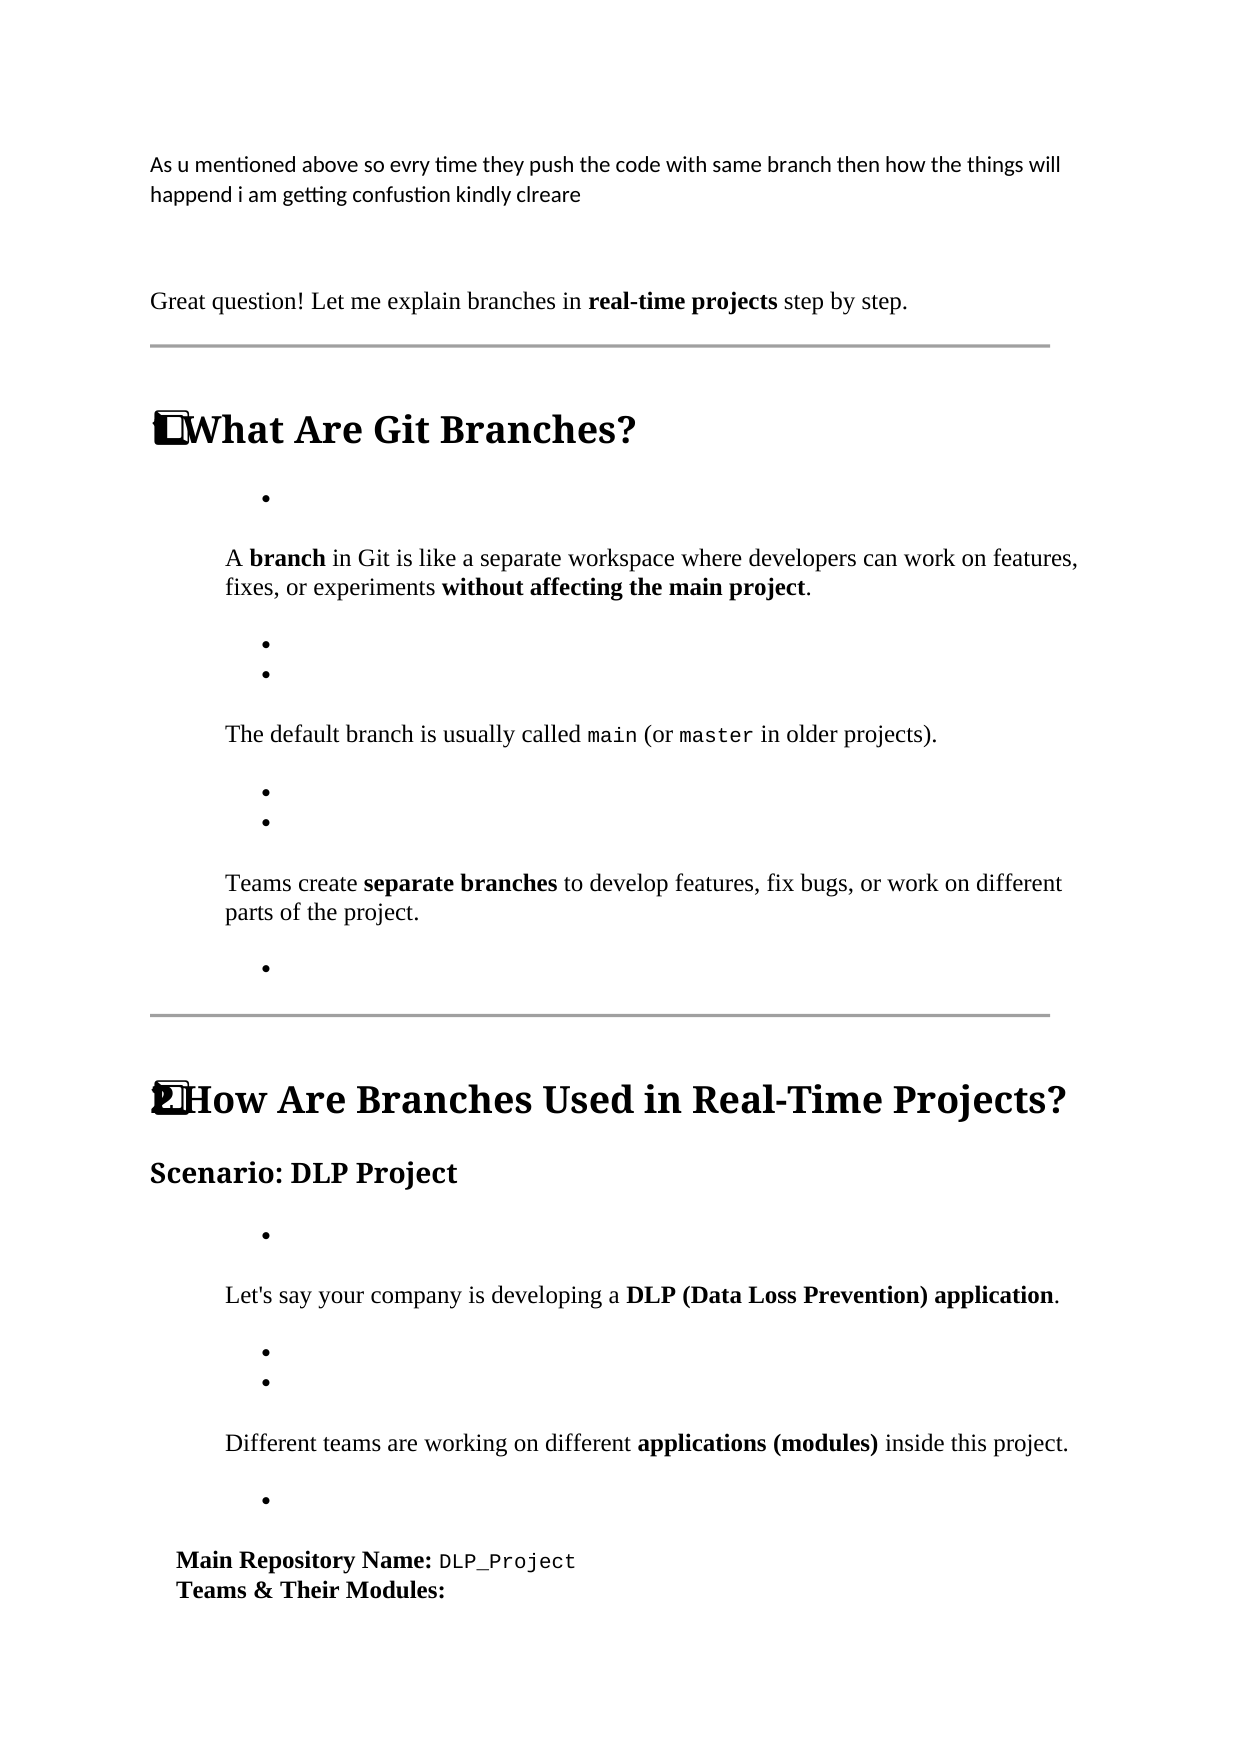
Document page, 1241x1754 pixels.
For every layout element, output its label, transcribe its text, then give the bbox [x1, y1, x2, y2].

subtitle Scenario: DLP Project [150, 1153, 1090, 1192]
text ✅ Main Repository Name: DLP_Project ✅ Teams & Their Modules: [150, 1545, 1090, 1603]
text A branch in Git is like a separate workspace where developers can work on features, fixes, or experiments without affecting the main project. [225, 543, 1090, 601]
text Different teams are working on different applications (modules) inside this project. [225, 1428, 1090, 1457]
text The default branch is usually called main (or master in older projects). [225, 719, 1090, 749]
text Let's say your company is developing a DLP (Data Loss Prevention) application. [225, 1280, 1090, 1309]
subtitle 1️⃣ What Are Git Branches? [150, 404, 1090, 455]
subtitle 2️⃣ How Are Branches Used in Real-Time Projects? [150, 1073, 1090, 1124]
text Teams create separate branches to develop features, fix bugs, or work on different parts of the project. [225, 868, 1090, 925]
text Great question! Let me explain branches in real-time projects step by step. 🚀 [150, 286, 1090, 315]
text As u mentioned above so evry time they push the code with same branch then how the things will happend i am getting confustion kindly clreare [150, 150, 1090, 208]
